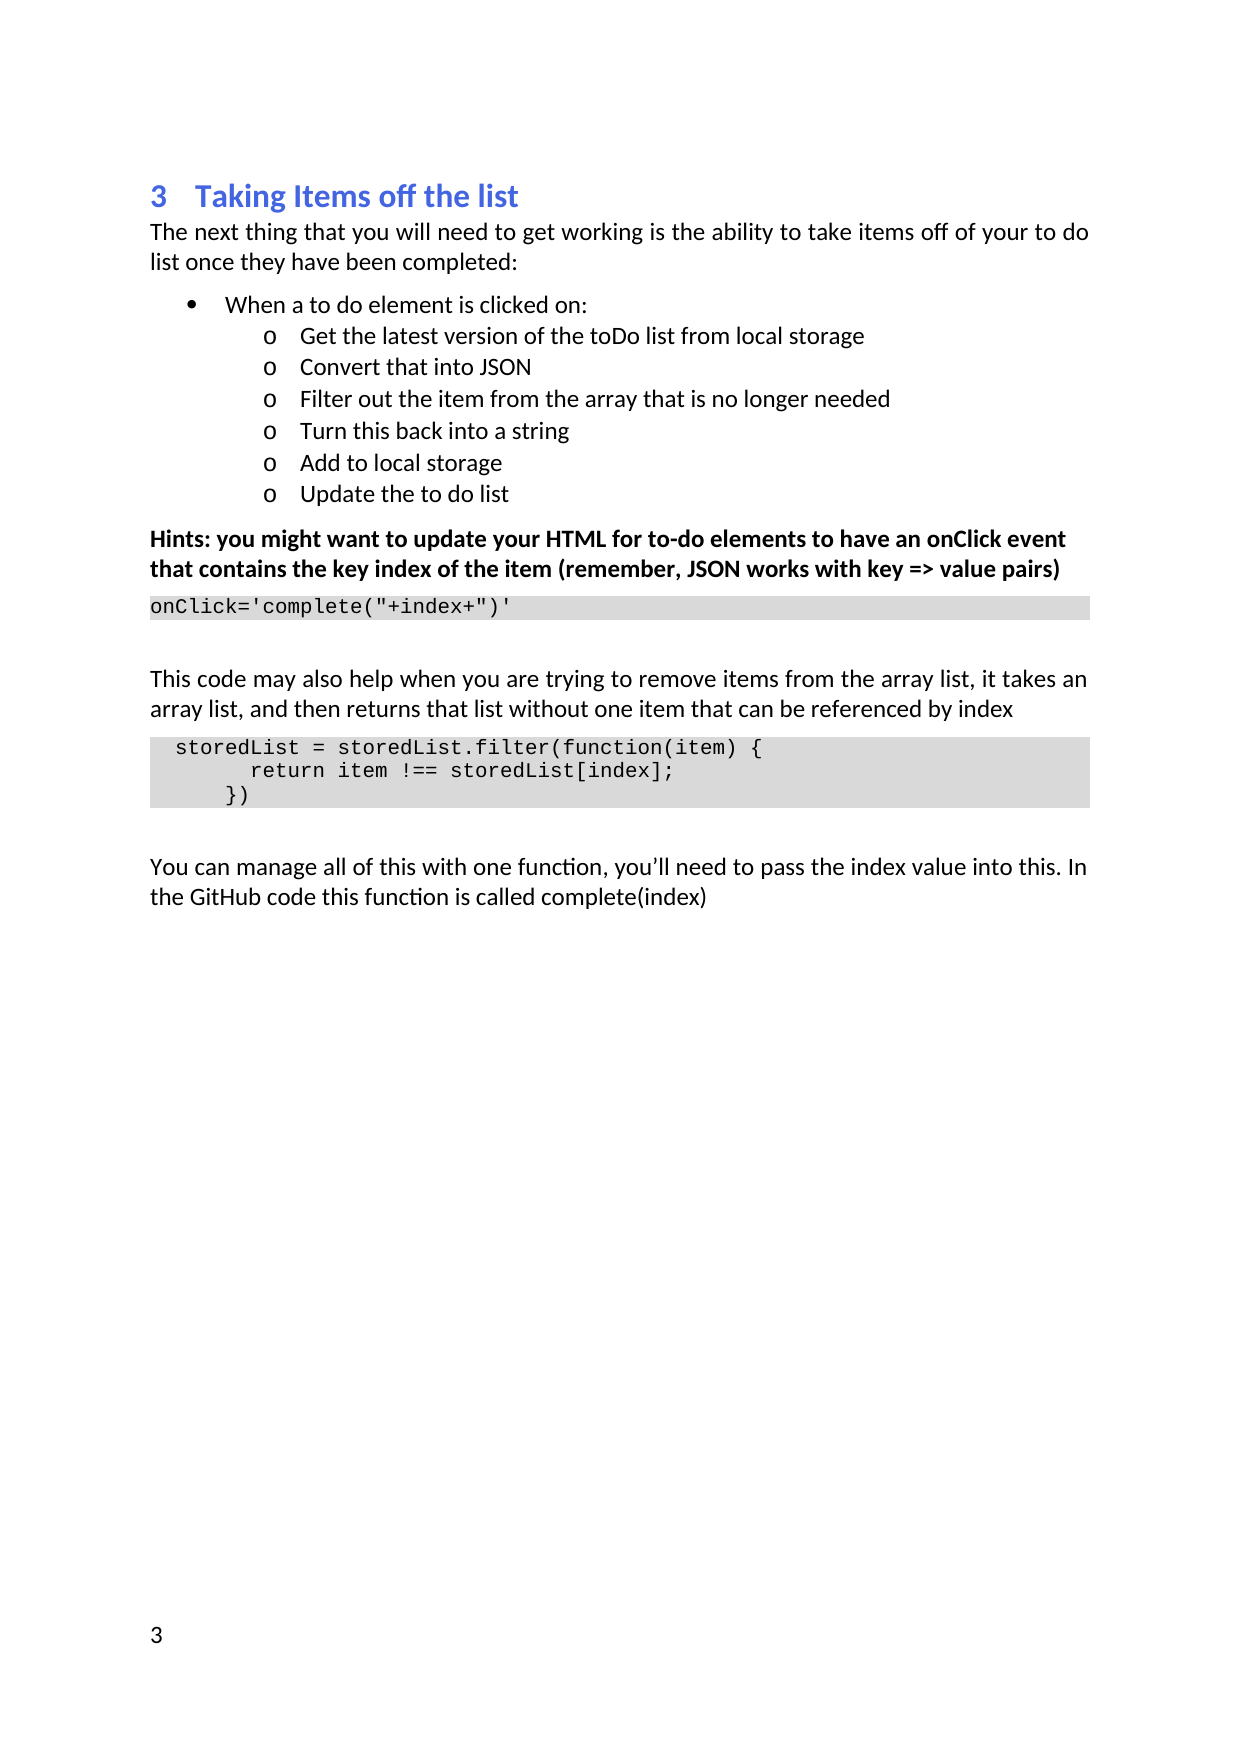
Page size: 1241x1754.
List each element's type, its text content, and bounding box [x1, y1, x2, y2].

text }) [150, 784, 1090, 808]
list When a to do element is clicked on: [187, 289, 1090, 320]
text return item !== storedList[index]; [150, 760, 1090, 784]
text The next thing that you will need to get working is the ability to take items off of your to do list once they have been completed: [150, 216, 1090, 277]
text storedList = storedList.filter(function(item) { [150, 737, 1090, 760]
list Add to local storage [262, 447, 1090, 479]
list Turn this back into a string [262, 415, 1090, 447]
text This code may also help when you are trying to remove items from the array list, it takes an array list, and then returns that list without one item that can be referenced by index [150, 663, 1090, 724]
subtitle Taking Items off the list [150, 175, 1090, 216]
list Get the latest version of the toDo list from local storage [262, 320, 1090, 352]
list Filter out the item from the array that is no longer needed [262, 383, 1090, 415]
list Update the to do list [262, 479, 1090, 510]
text Hints: you might want to update your HTML for to-do elements to have an onClick event that contains the key index of the item (remember, JSON works with key => value pairs) [150, 523, 1090, 584]
list Convert that into JSON [262, 352, 1090, 383]
text You can manage all of this with one function, you’ll need to pass the index value into this. In the GitHub code this function is called complete(index) [150, 851, 1090, 912]
text onClick='complete("+index+")' [150, 596, 1090, 620]
